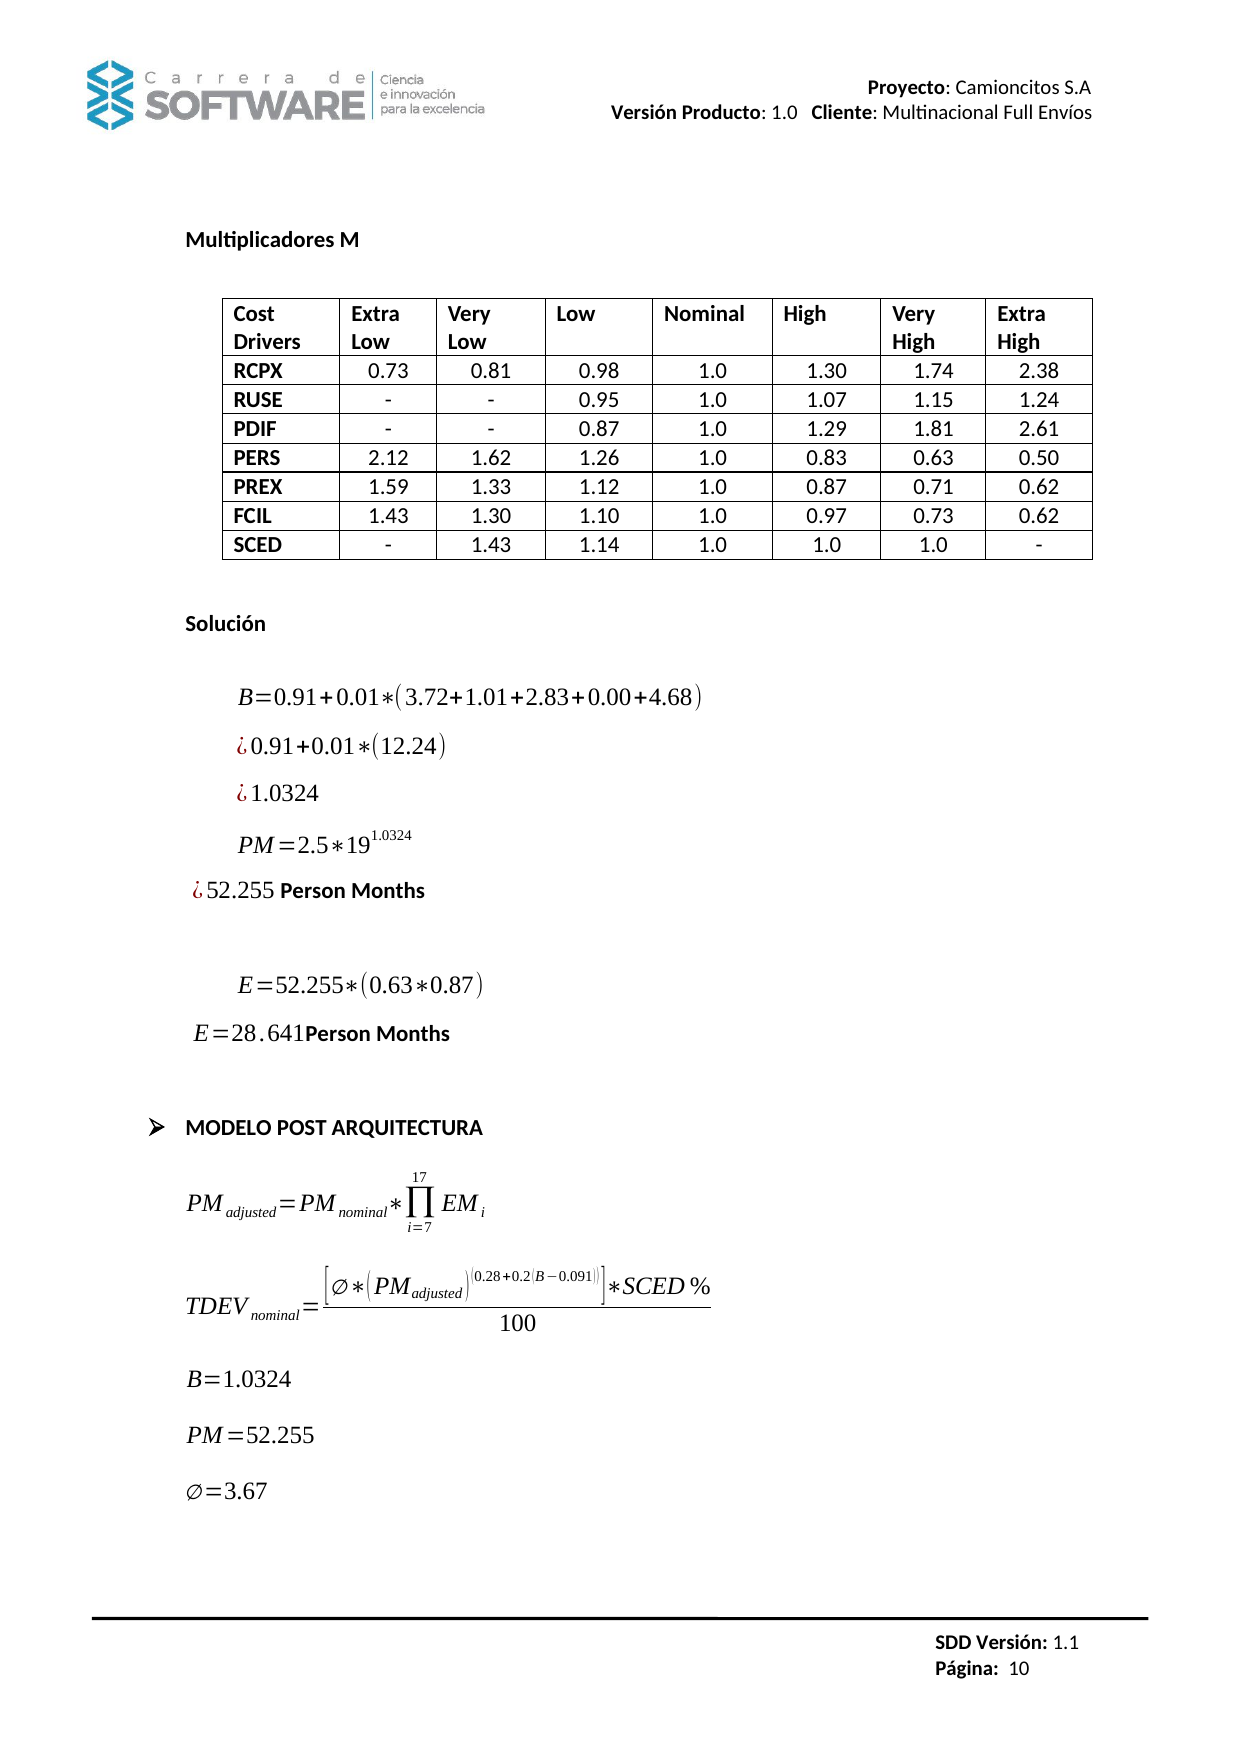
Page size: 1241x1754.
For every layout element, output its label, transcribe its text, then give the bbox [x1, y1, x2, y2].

table_cell 0.87 [773, 473, 880, 501]
table_cell PDIF [223, 414, 339, 442]
table_cell 1.0 [653, 502, 772, 529]
table_cell - [340, 385, 436, 413]
table_cell 0.73 [881, 502, 985, 529]
table_cell 0.50 [986, 444, 1092, 471]
table_cell 2.38 [986, 356, 1092, 384]
table_cell 1.12 [546, 473, 652, 501]
table_cell FCIL [223, 502, 339, 529]
table_header Low [546, 299, 652, 355]
table_cell - [340, 414, 436, 442]
table_cell 0.63 [881, 444, 985, 471]
table_cell 1.74 [881, 356, 985, 384]
table_cell 1.33 [437, 473, 545, 501]
table_cell 0.62 [986, 502, 1092, 529]
table_cell 1.43 [340, 502, 436, 529]
table_cell 0.83 [773, 444, 880, 471]
table_cell 1.43 [437, 531, 545, 559]
table_cell PERS [223, 444, 339, 471]
table_cell 1.0 [773, 531, 880, 559]
table_header Very High [881, 299, 985, 355]
table_cell 2.12 [340, 444, 436, 471]
picture [76, 45, 491, 152]
table_cell 1.62 [437, 444, 545, 471]
table_cell 0.87 [546, 414, 652, 442]
table_cell 0.71 [881, 473, 985, 501]
table_cell 0.97 [773, 502, 880, 529]
table_header Nominal [653, 299, 772, 355]
table_cell 1.24 [986, 385, 1092, 413]
list MODELO POST ARQUITECTURA [148, 1113, 1092, 1141]
table_cell 1.0 [653, 444, 772, 471]
table_cell 1.29 [773, 414, 880, 442]
table_cell 1.26 [546, 444, 652, 471]
text Person Months [192, 877, 1092, 904]
table_cell 1.15 [881, 385, 985, 413]
table_cell RCPX [223, 356, 339, 384]
table_cell PREX [223, 473, 339, 501]
table_cell 1.0 [653, 385, 772, 413]
table_cell 1.14 [546, 531, 652, 559]
table_cell 1.59 [340, 473, 436, 501]
table_cell 1.0 [653, 414, 772, 442]
list Multiplicadores M [185, 225, 1092, 253]
table_cell 1.0 [653, 356, 772, 384]
table_cell - [437, 385, 545, 413]
table_cell 0.73 [340, 356, 436, 384]
table_cell - [340, 531, 436, 559]
table_cell 1.30 [773, 356, 880, 384]
table_header High [773, 299, 880, 355]
table_header Extra Low [340, 299, 436, 355]
table_cell 1.0 [653, 531, 772, 559]
table_cell 2.61 [986, 414, 1092, 442]
table_cell 1.07 [773, 385, 880, 413]
table_header Very Low [437, 299, 545, 355]
table_cell 0.98 [546, 356, 652, 384]
table_cell 1.30 [437, 502, 545, 529]
table_cell 0.81 [437, 356, 545, 384]
table_cell 0.95 [546, 385, 652, 413]
table_cell - [986, 531, 1092, 559]
list Solución [185, 609, 1092, 637]
table_cell 0.62 [986, 473, 1092, 501]
table_cell 1.10 [546, 502, 652, 529]
text Person Months [192, 1019, 1092, 1047]
table_cell RUSE [223, 385, 339, 413]
table_cell SCED [223, 531, 339, 559]
table_cell - [437, 414, 545, 442]
table_header Cost Drivers [223, 299, 339, 355]
table_cell 1.0 [653, 473, 772, 501]
table_header Extra High [986, 299, 1092, 355]
table_cell 1.81 [881, 414, 985, 442]
table_cell 1.0 [881, 531, 985, 559]
